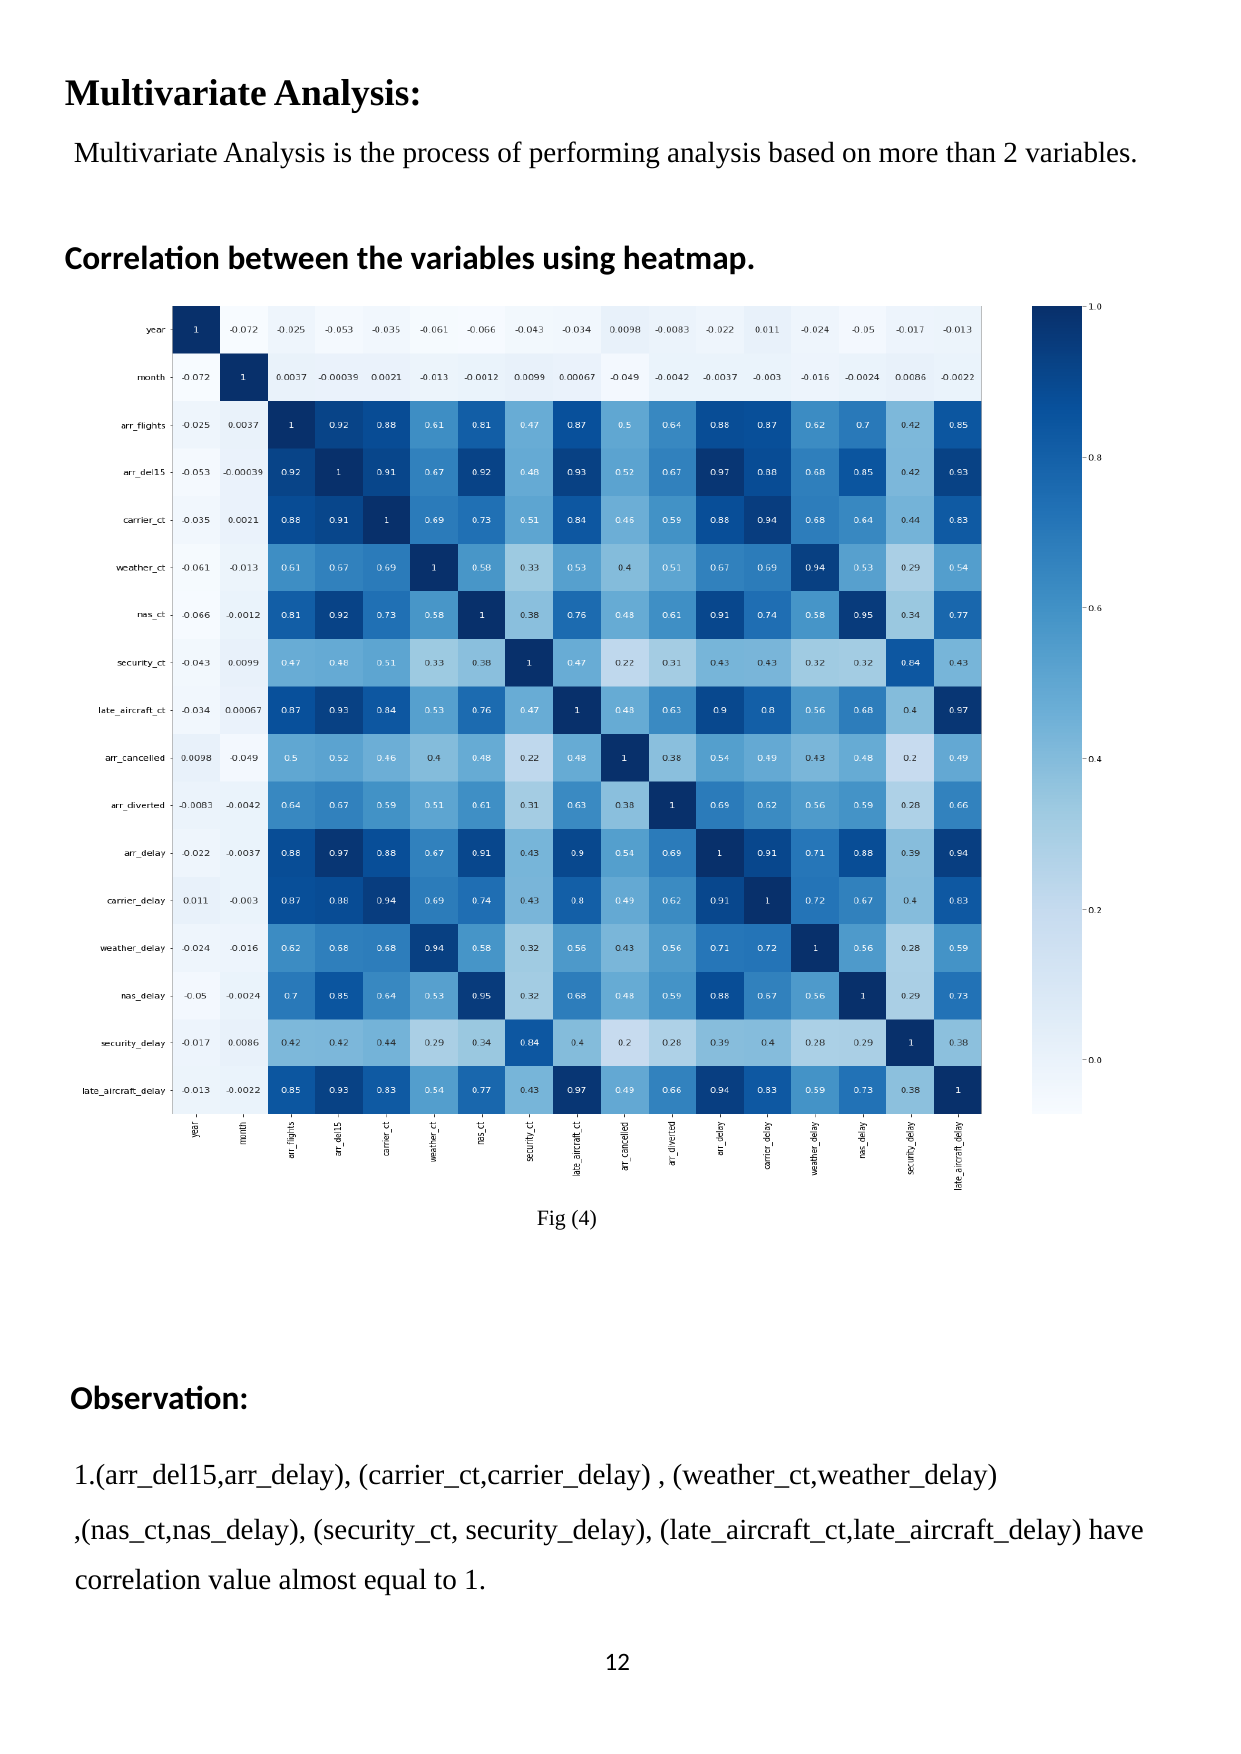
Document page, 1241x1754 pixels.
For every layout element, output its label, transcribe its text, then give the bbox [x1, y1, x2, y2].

text Fig (4) [66, 1205, 1062, 1230]
text Correlation between the variables using heatmap. [64, 237, 1175, 278]
text 1.(arr_del15,arr_delay), (carrier_ct,carrier_delay) , (weather_ct,weather_delay) [73, 1457, 1165, 1491]
text ,(nas_ct,nas_delay), (security_ct, security_delay), (late_aircraft_ct,late_aircraft_delay) have correlation value almost equal to 1. [73, 1512, 1165, 1596]
picture [75, 298, 1108, 1193]
text Multivariate Analysis: [64, 70, 1175, 113]
text Observation: [64, 1377, 1175, 1418]
text Multivariate Analysis is the process of performing analysis based on more than 2 variables. [73, 135, 1165, 168]
